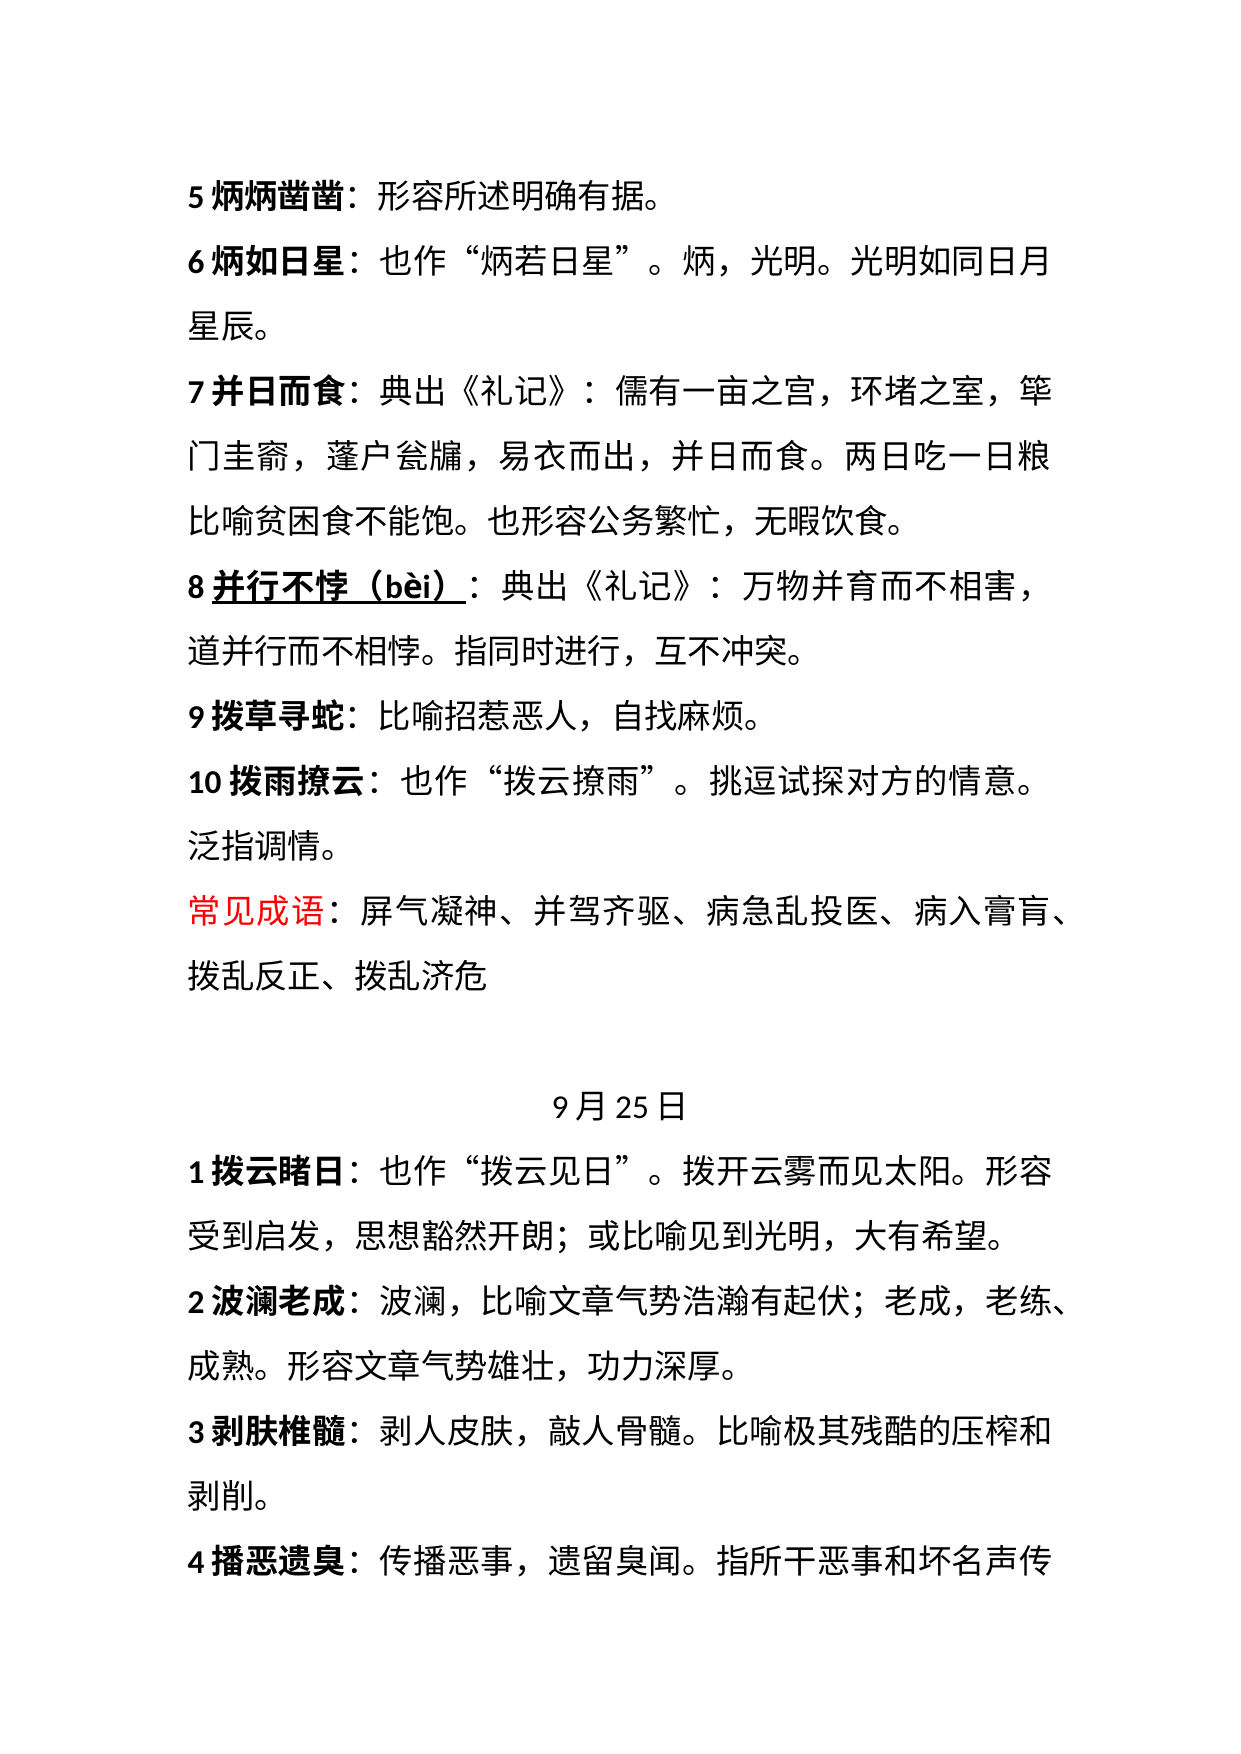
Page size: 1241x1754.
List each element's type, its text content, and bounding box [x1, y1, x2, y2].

text 3剥肤椎髓：剥人皮肤，敲人骨髓。比喻极其残酷的压榨和剥削。 [187, 1397, 1053, 1527]
text 6炳如日星：也作“炳若日星”。炳，光明。光明如同日月星辰。 [187, 227, 1053, 357]
text 9月25日 [187, 1072, 1053, 1137]
text 7并日而食：典出《礼记》：儒有一亩之宫，环堵之室，筚门圭窬，蓬户瓮牖，易衣而出，并日而食。两日吃一日粮。比喻贫困食不能饱。也形容公务繁忙，无暇饮食。 [187, 357, 1053, 552]
text 2波澜老成：波澜，比喻文章气势浩瀚有起伏；老成，老练、成熟。形容文章气势雄壮，功力深厚。 [187, 1267, 1053, 1397]
text 常见成语：屏气凝神、并驾齐驱、病急乱投医、病入膏肓、拨乱反正、拨乱济危 [187, 877, 1053, 1007]
text 8并行不悖（bèi）：典出《礼记》：万物并育而不相害，道并行而不相悖。指同时进行，互不冲突。 [187, 552, 1053, 682]
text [187, 1527, 1053, 1592]
text 5炳炳凿凿：形容所述明确有据。 [187, 162, 1053, 227]
text 1拨云睹日：也作“拨云见日”。拨开云雾而见太阳。形容受到启发，思想豁然开朗；或比喻见到光明，大有希望。 [187, 1137, 1053, 1267]
text 10拨雨撩云：也作“拨云撩雨”。挑逗试探对方的情意。泛指调情。 [187, 747, 1053, 877]
text 9拨草寻蛇：比喻招惹恶人，自找麻烦。 [187, 682, 1053, 747]
